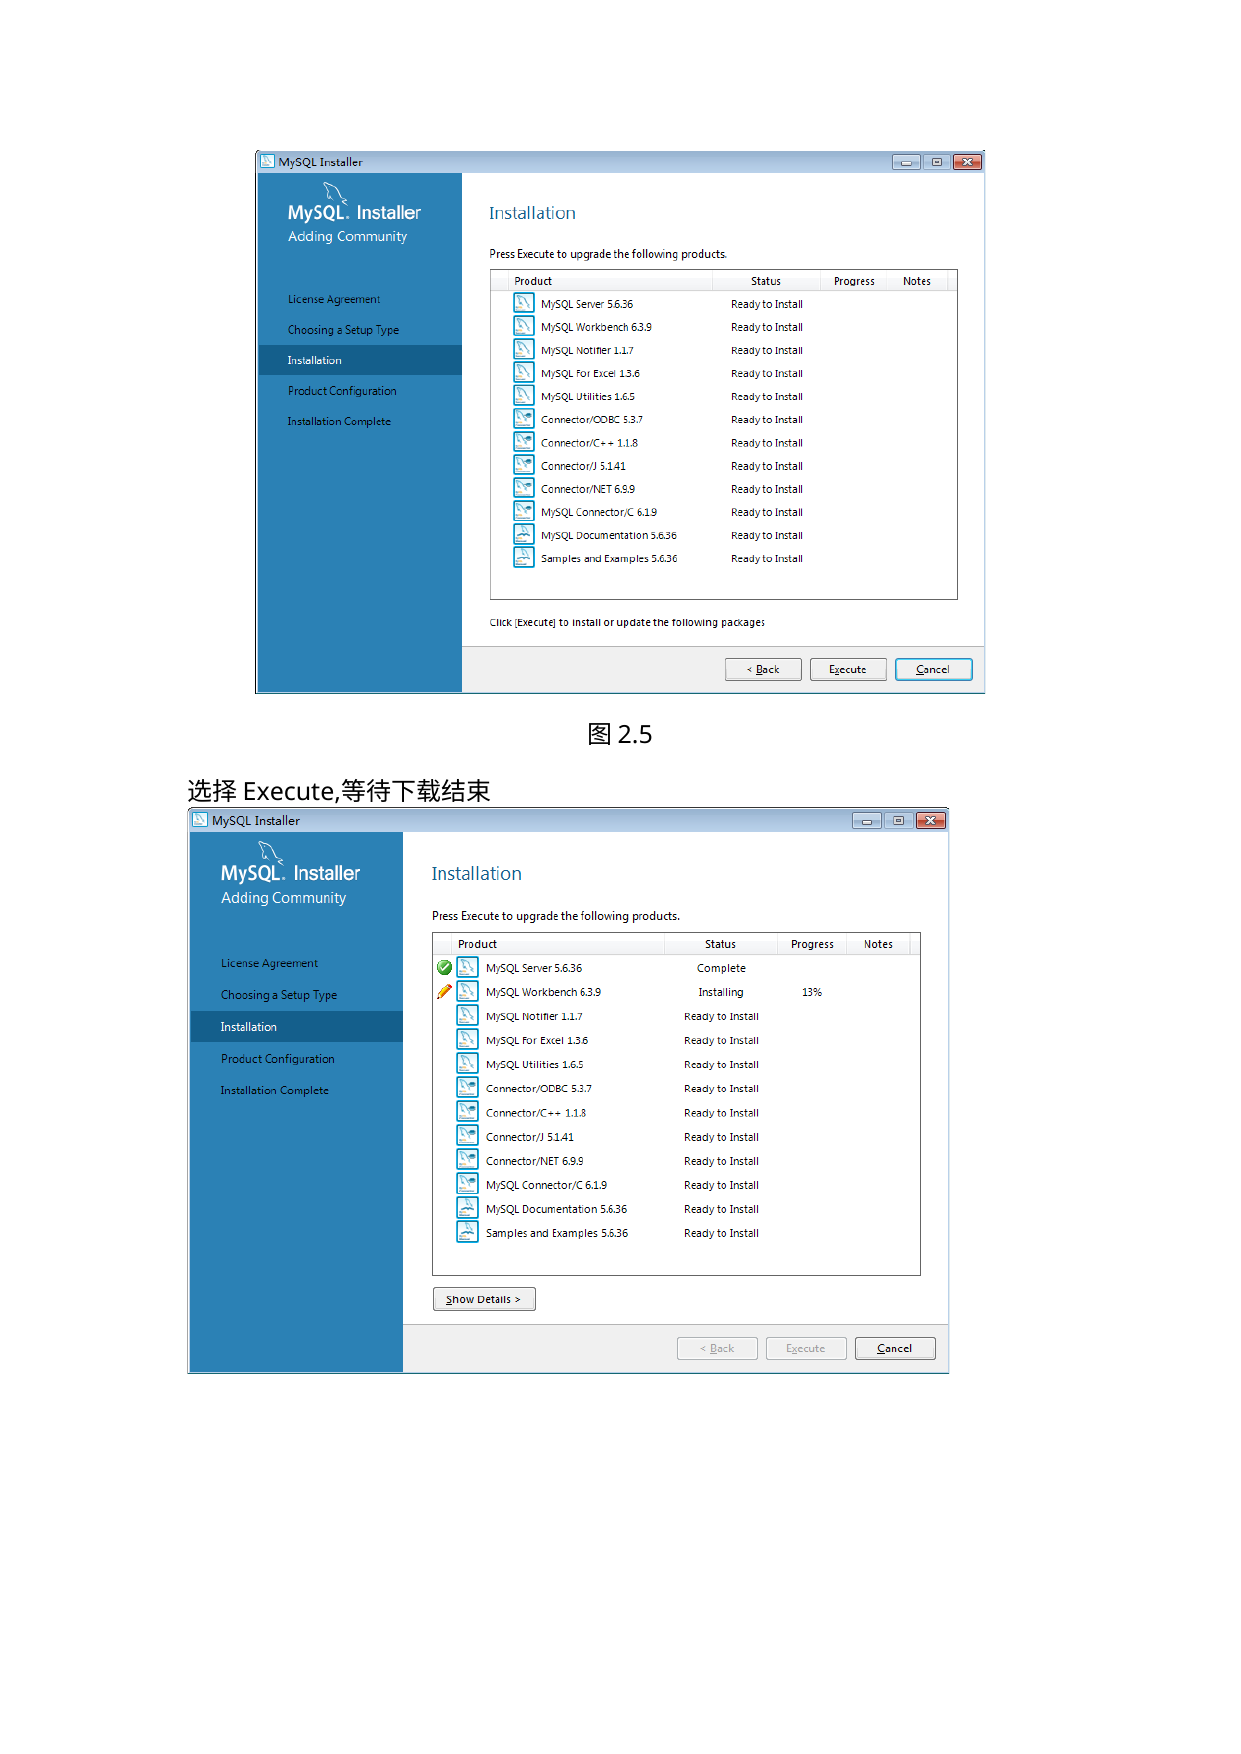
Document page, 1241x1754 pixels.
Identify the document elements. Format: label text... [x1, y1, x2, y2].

picture [255, 150, 986, 694]
picture [187, 807, 950, 1374]
text 图2.5 [187, 714, 1053, 750]
